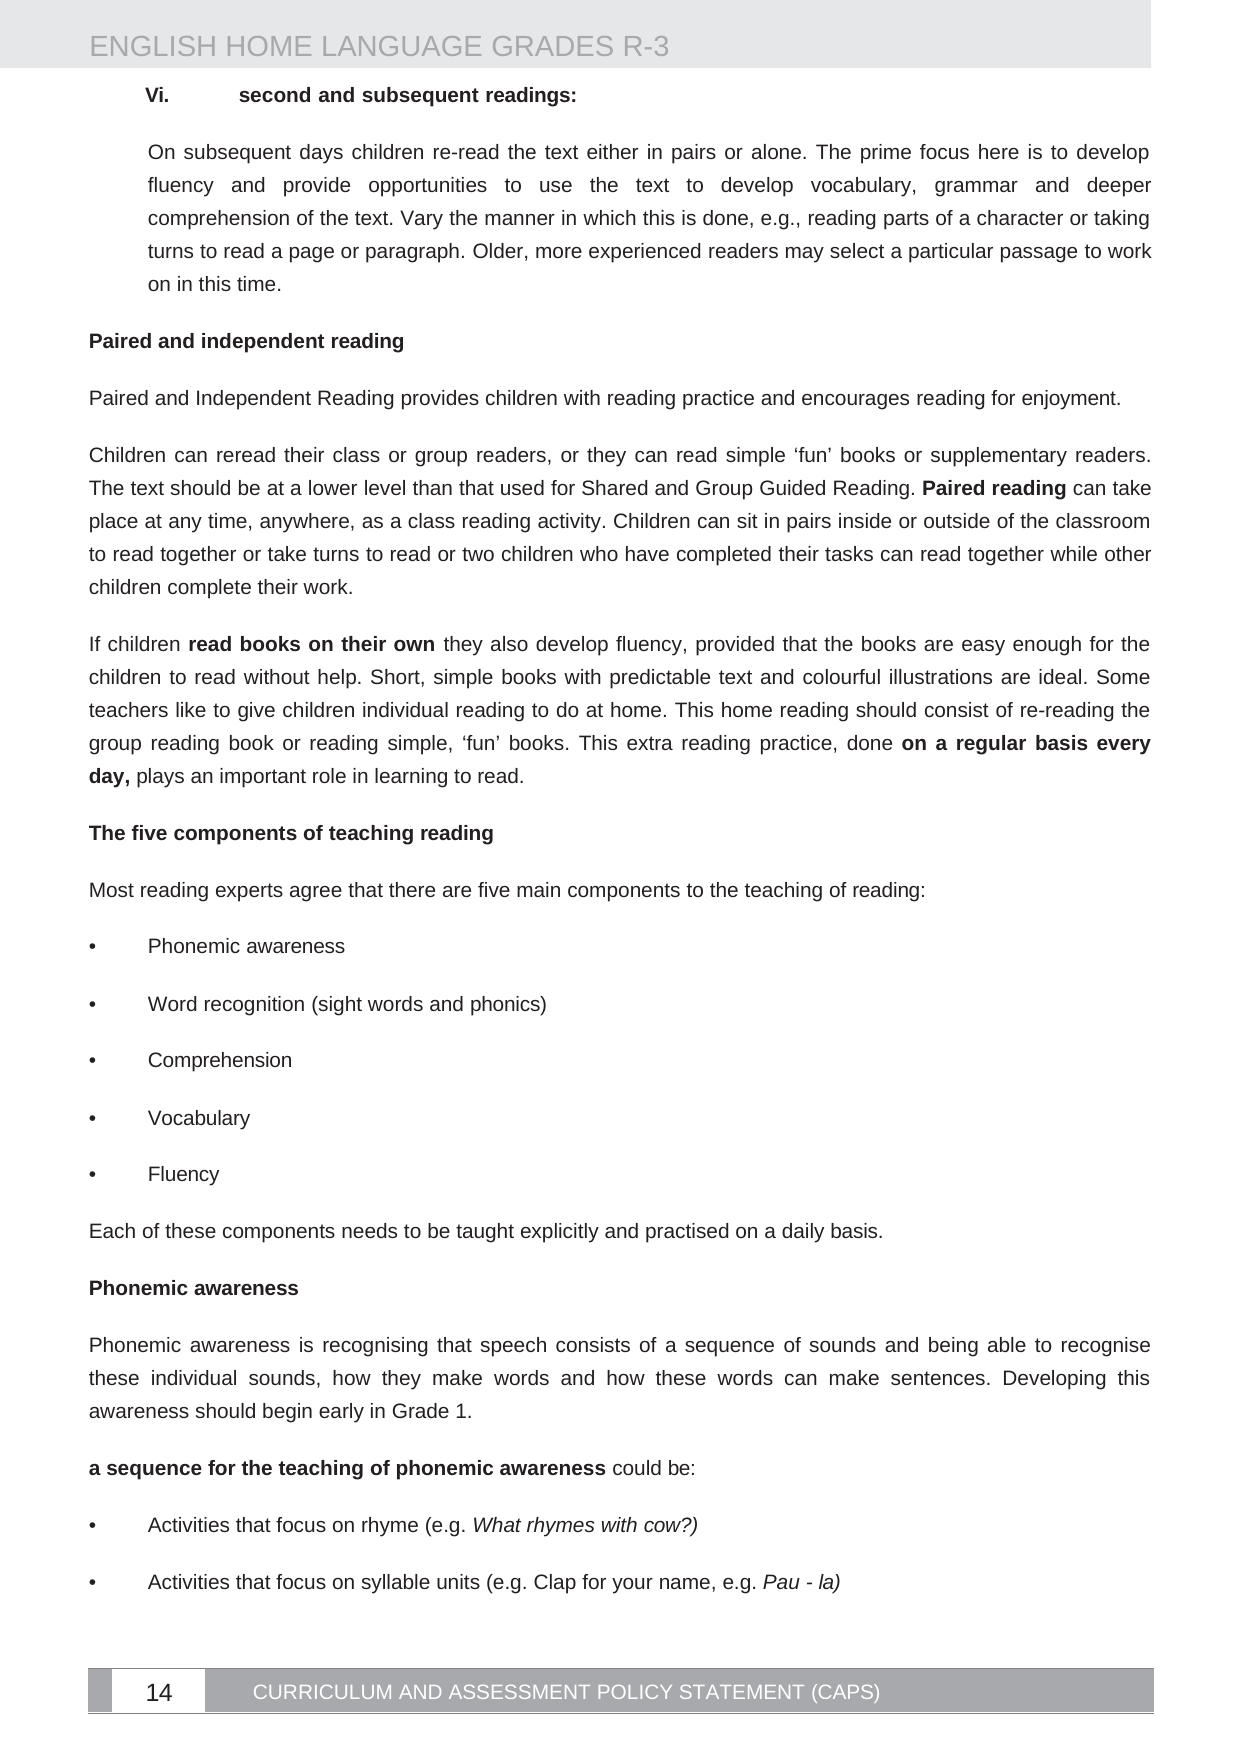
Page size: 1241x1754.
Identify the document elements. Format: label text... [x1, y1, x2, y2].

subtitle The five components of teaching reading [88, 821, 1178, 844]
subtitle Phonemic awareness [88, 1276, 1178, 1300]
list Word recognition (sight words and phonics) [88, 991, 1178, 1015]
text Children can reread their class or group readers, or they can read simple ‘fun’ books or supplementary readers. The text should be at a lower level than that used for Shared and Group Guided Reading. Paired reading can take place at any time, anywhere, as a class reading activity. Children can sit in pairs inside or outside of the classroom to read together or take turns to read or two children who have completed their tasks can read together while other children complete their work. [88, 443, 1152, 599]
text On subsequent days children re-read the text either in pairs or alone. The prime focus here is to develop fluency and provide opportunities to use the text to develop vocabulary, grammar and deeper comprehension of the text. Vary the manner in which this is done, e.g., reading parts of a character or taking turns to read a page or paragraph. Older, more experienced readers may select a particular passage to work on in this time. [148, 140, 1152, 296]
subtitle Paired and independent reading [88, 329, 1178, 353]
subtitle a sequence for the teaching of phonemic awareness could be: [88, 1456, 1178, 1480]
list Fluency [88, 1162, 1178, 1186]
list Phonemic awareness [88, 934, 1178, 958]
list Activities that focus on syllable units (e.g. Clap for your name, e.g. Pau - la) [88, 1570, 1178, 1594]
text If children read books on their own they also develop fluency, provided that the books are easy enough for the children to read without help. Short, simple books with predictable text and colourful illustrations are ideal. Some teachers like to give children individual reading to do at home. This home reading should consist of re-reading the group reading book or reading simple, ‘fun’ books. This extra reading practice, done on a regular basis every day, plays an important role in learning to read. [88, 632, 1152, 788]
list Activities that focus on rhyme (e.g. What rhymes with cow?) [88, 1513, 1178, 1537]
list Vocabulary [88, 1105, 1178, 1129]
text Paired and Independent Reading provides children with reading practice and encourages reading for enjoyment. [88, 386, 1178, 410]
subtitle Vi. second and subsequent readings: [145, 83, 1178, 107]
text Most reading experts agree that there are five main components to the teaching of reading: [88, 877, 1178, 901]
text Each of these components needs to be taught explicitly and practised on a daily basis. [88, 1219, 1178, 1243]
list Comprehension [88, 1048, 1178, 1072]
text Phonemic awareness is recognising that speech consists of a sequence of sounds and being able to recognise these individual sounds, how they make words and how these words can make sentences. Developing this awareness should begin early in Grade 1. [88, 1333, 1152, 1423]
